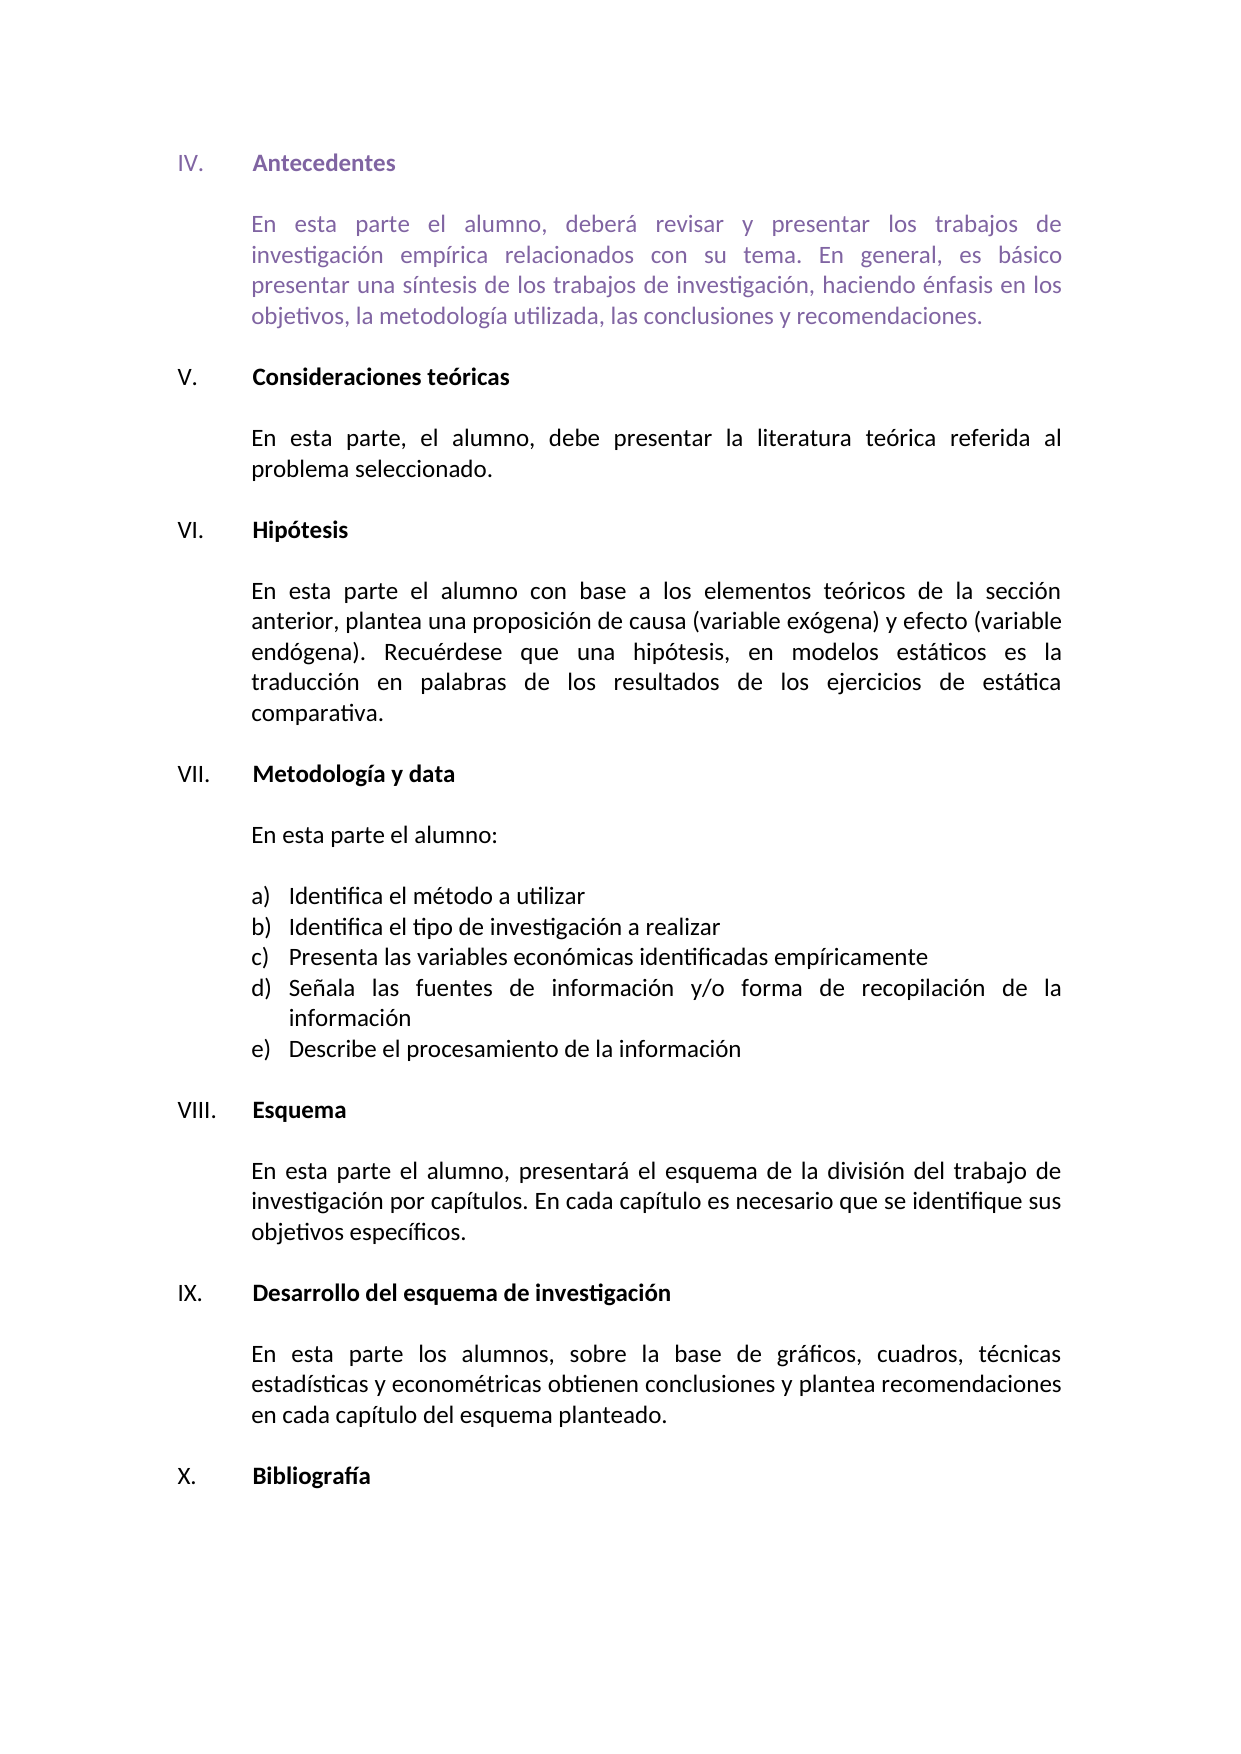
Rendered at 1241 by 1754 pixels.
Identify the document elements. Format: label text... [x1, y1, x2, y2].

text En esta parte el alumno, deberá revisar y presentar los trabajos de investigación empírica relacionados con su tema. En general, es básico presentar una síntesis de los trabajos de investigación, haciendo énfasis en los objetivos, la metodología utilizada, las conclusiones y recomendaciones. [251, 209, 1063, 331]
text En esta parte el alumno: [251, 819, 1063, 849]
list Metodología y data [177, 758, 1063, 788]
list Desarrollo del esquema de investigación [177, 1277, 1063, 1307]
list Consideraciones teóricas [177, 361, 1063, 392]
list Señala las fuentes de información y/o forma de recopilación de la información [251, 972, 1063, 1033]
text En esta parte, el alumno, debe presentar la literatura teórica referida al problema seleccionado. [251, 422, 1063, 483]
text En esta parte el alumno, presentará el esquema de la división del trabajo de investigación por capítulos. En cada capítulo es necesario que se identifique sus objetivos específicos. [251, 1155, 1063, 1246]
list Identifica el tipo de investigación a realizar [251, 911, 1063, 941]
list Antecedentes [177, 148, 1063, 178]
list Bibliografía [177, 1460, 1063, 1491]
list Identifica el método a utilizar [251, 880, 1063, 911]
list Describe el procesamiento de la información [251, 1033, 1063, 1063]
list Presenta las variables económicas identificadas empíricamente [251, 941, 1063, 972]
list Hipótesis [177, 514, 1063, 544]
text En esta parte el alumno con base a los elementos teóricos de la sección anterior, plantea una proposición de causa (variable exógena) y efecto (variable endógena). Recuérdese que una hipótesis, en modelos estáticos es la traducción en palabras de los resultados de los ejercicios de estática comparativa. [251, 575, 1063, 727]
text En esta parte los alumnos, sobre la base de gráficos, cuadros, técnicas estadísticas y econométricas obtienen conclusiones y plantea recomendaciones en cada capítulo del esquema planteado. [251, 1338, 1063, 1429]
list Esquema [177, 1094, 1063, 1124]
